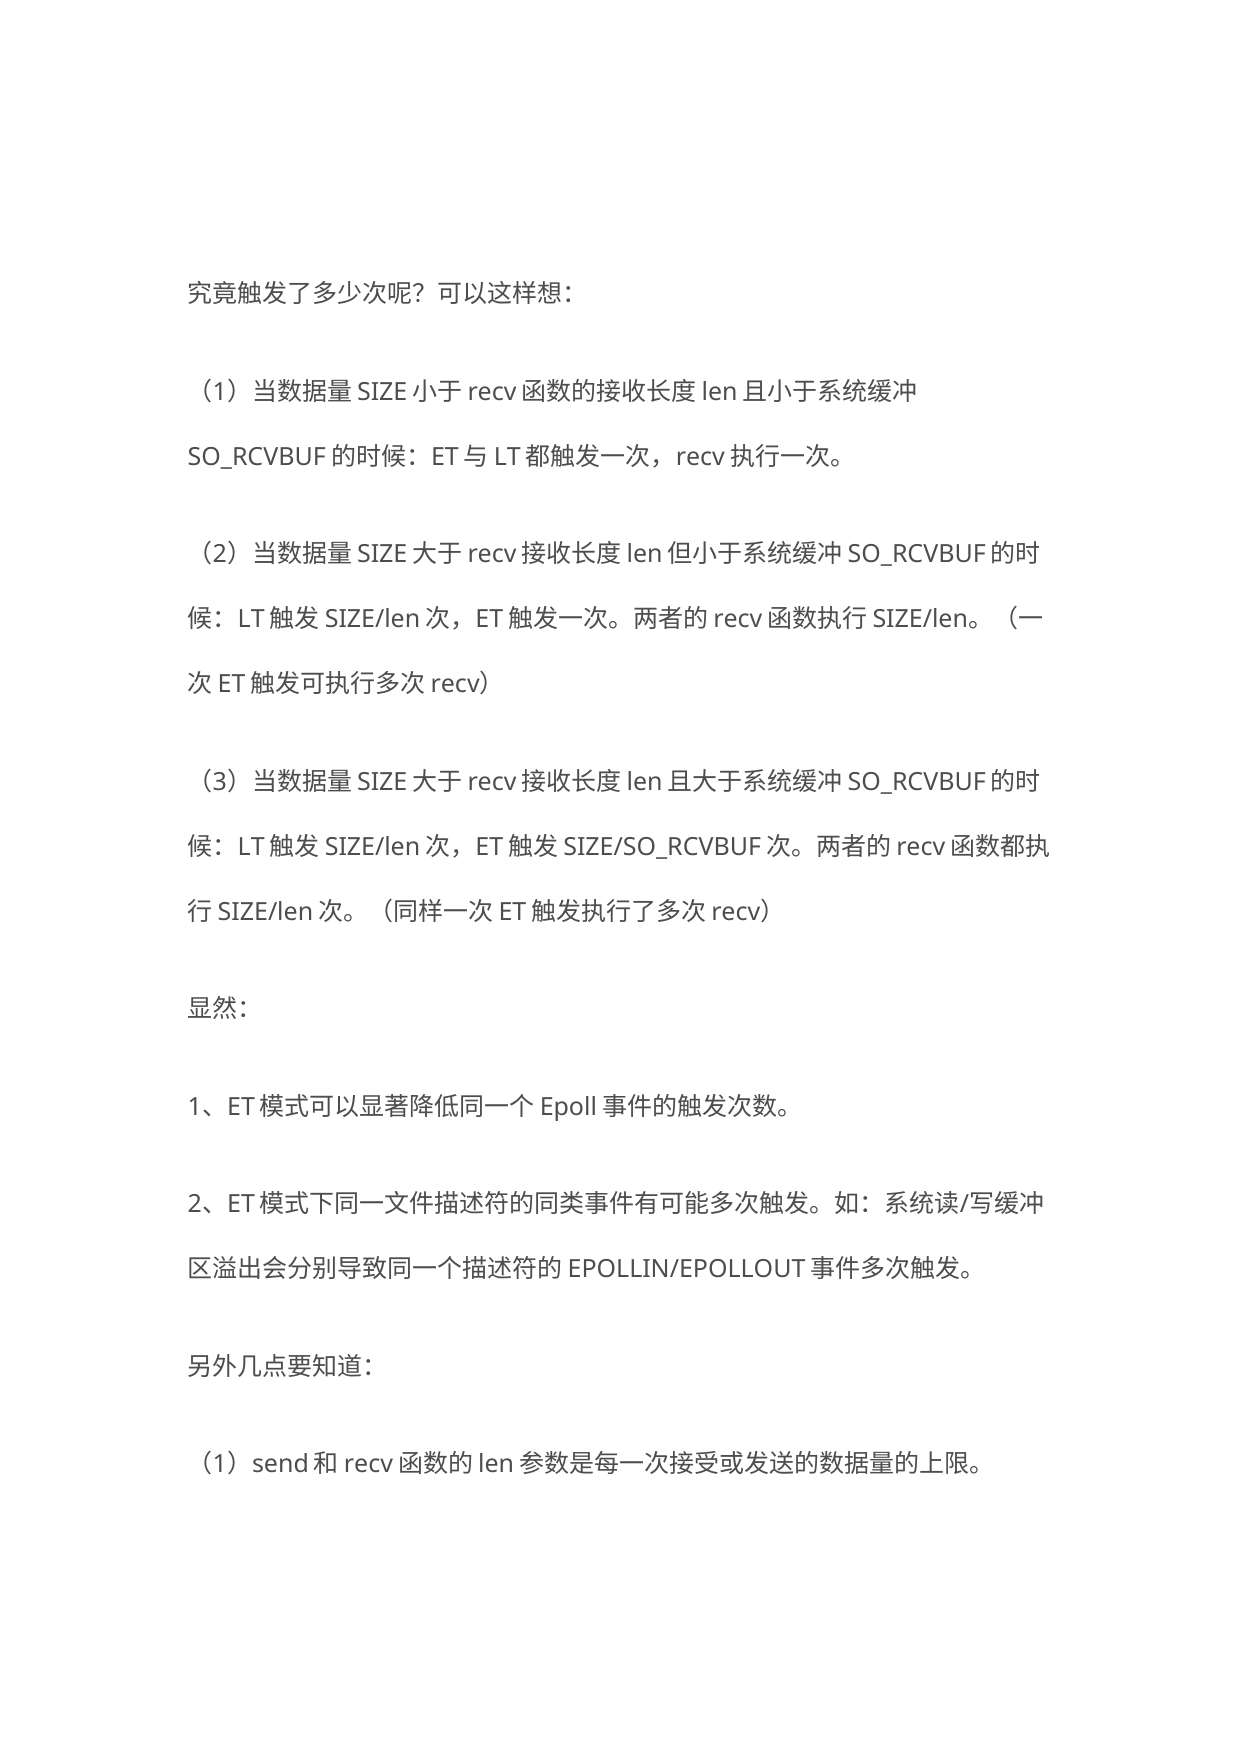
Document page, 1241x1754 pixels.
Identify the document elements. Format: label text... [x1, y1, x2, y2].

text 另外几点要知道： [187, 1332, 1053, 1397]
text 究竟触发了多少次呢？可以这样想： [187, 259, 1053, 324]
text 2、ET模式下同一文件描述符的同类事件有可能多次触发。如：系统读/写缓冲区溢出会分别导致同一个描述符的EPOLLIN/EPOLLOUT事件多次触发。 [187, 1169, 1053, 1299]
text （1）send和recv函数的len参数是每一次接受或发送的数据量的上限。 [187, 1429, 1053, 1494]
text 显然： [187, 974, 1053, 1039]
text （1）当数据量SIZE小于recv函数的接收长度len且小于系统缓冲SO_RCVBUF的时候：ET与LT都触发一次，recv执行一次。 [187, 357, 1053, 487]
text （2）当数据量SIZE大于recv接收长度len但小于系统缓冲SO_RCVBUF的时候：LT触发SIZE/len次，ET触发一次。两者的recv函数执行SIZE/len。（一次ET触发可执行多次recv） [187, 519, 1053, 714]
text （3）当数据量SIZE大于recv接收长度len且大于系统缓冲SO_RCVBUF的时候：LT触发SIZE/len次，ET触发SIZE/SO_RCVBUF次。两者的recv函数都执行SIZE/len次。（同样一次ET触发执行了多次recv） [187, 747, 1053, 942]
text 1、ET模式可以显著降低同一个Epoll事件的触发次数。 [187, 1072, 1053, 1137]
